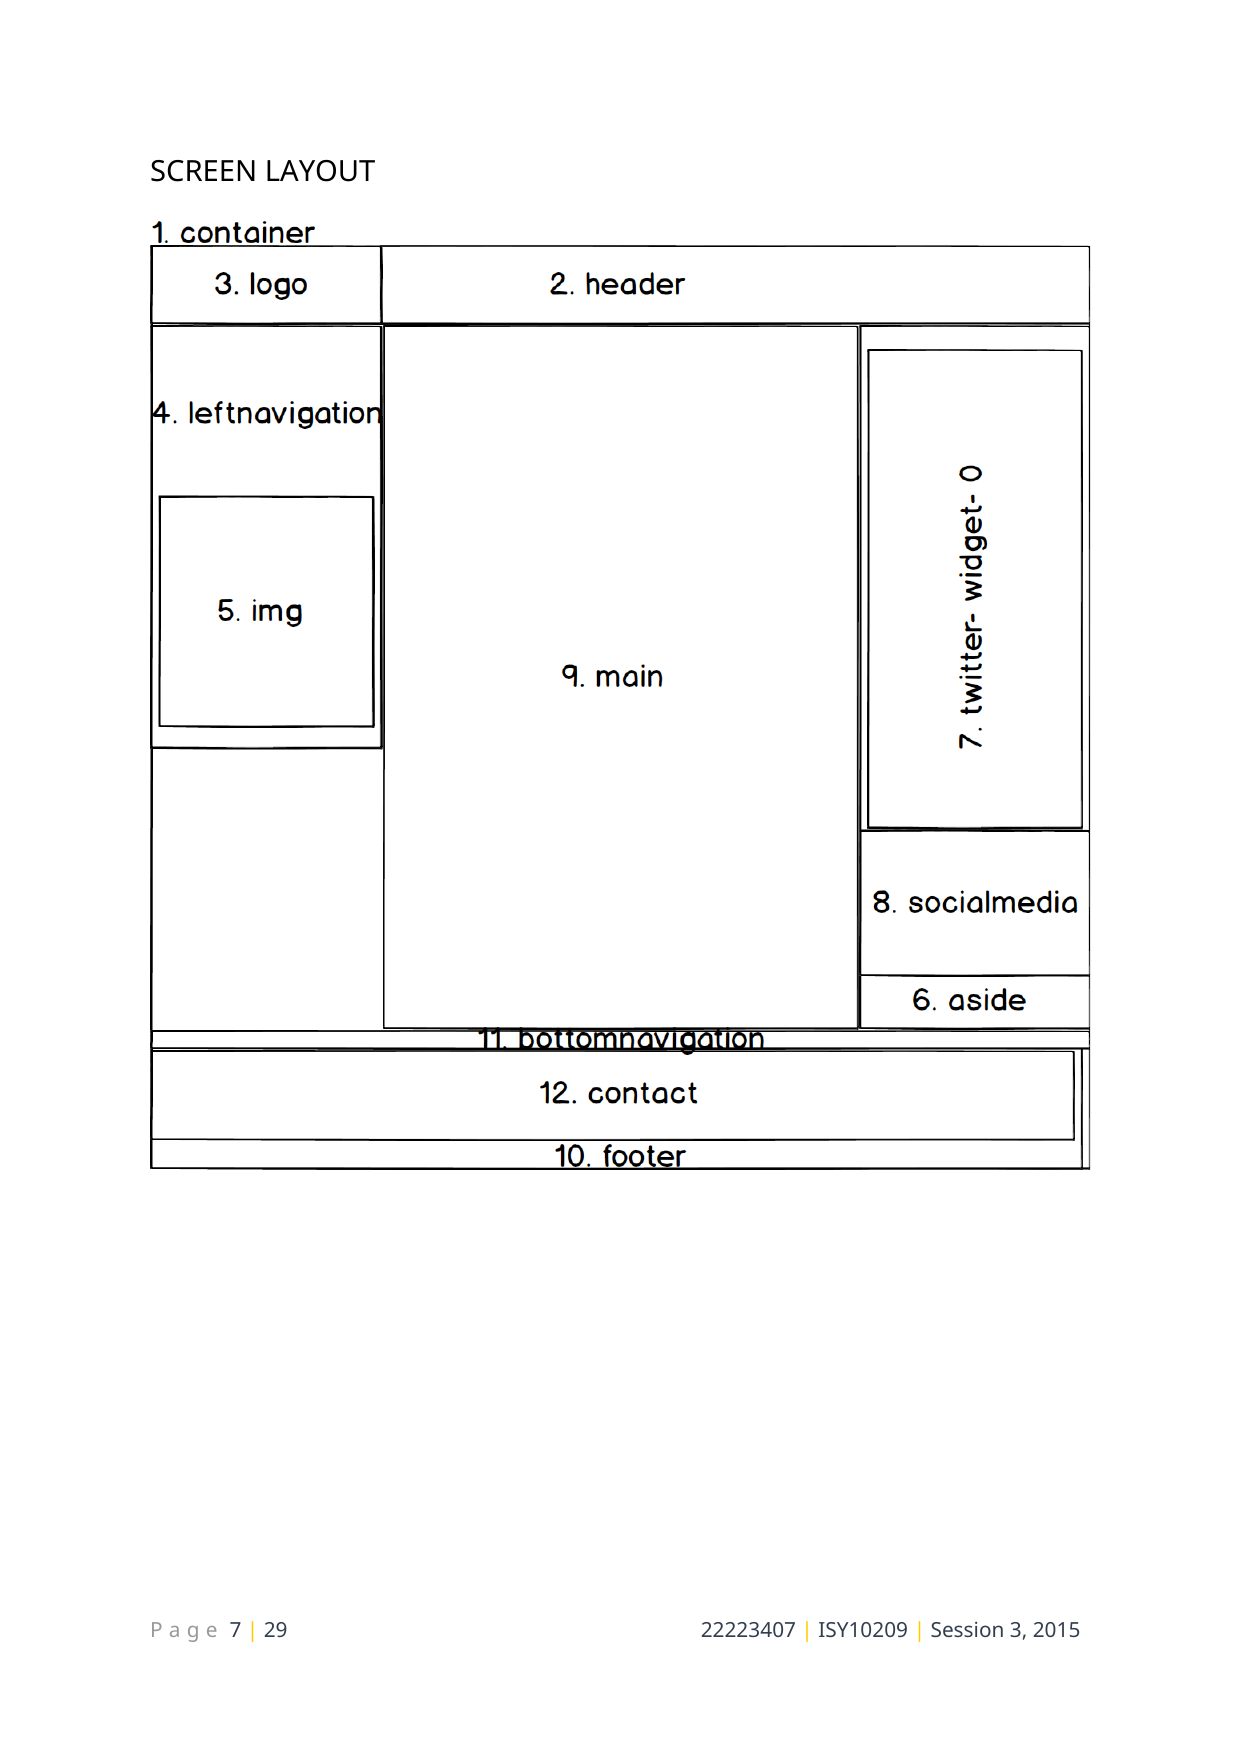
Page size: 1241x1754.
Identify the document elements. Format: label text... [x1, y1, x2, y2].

picture [150, 214, 1091, 1176]
subtitle Screen Layout [150, 150, 1090, 190]
